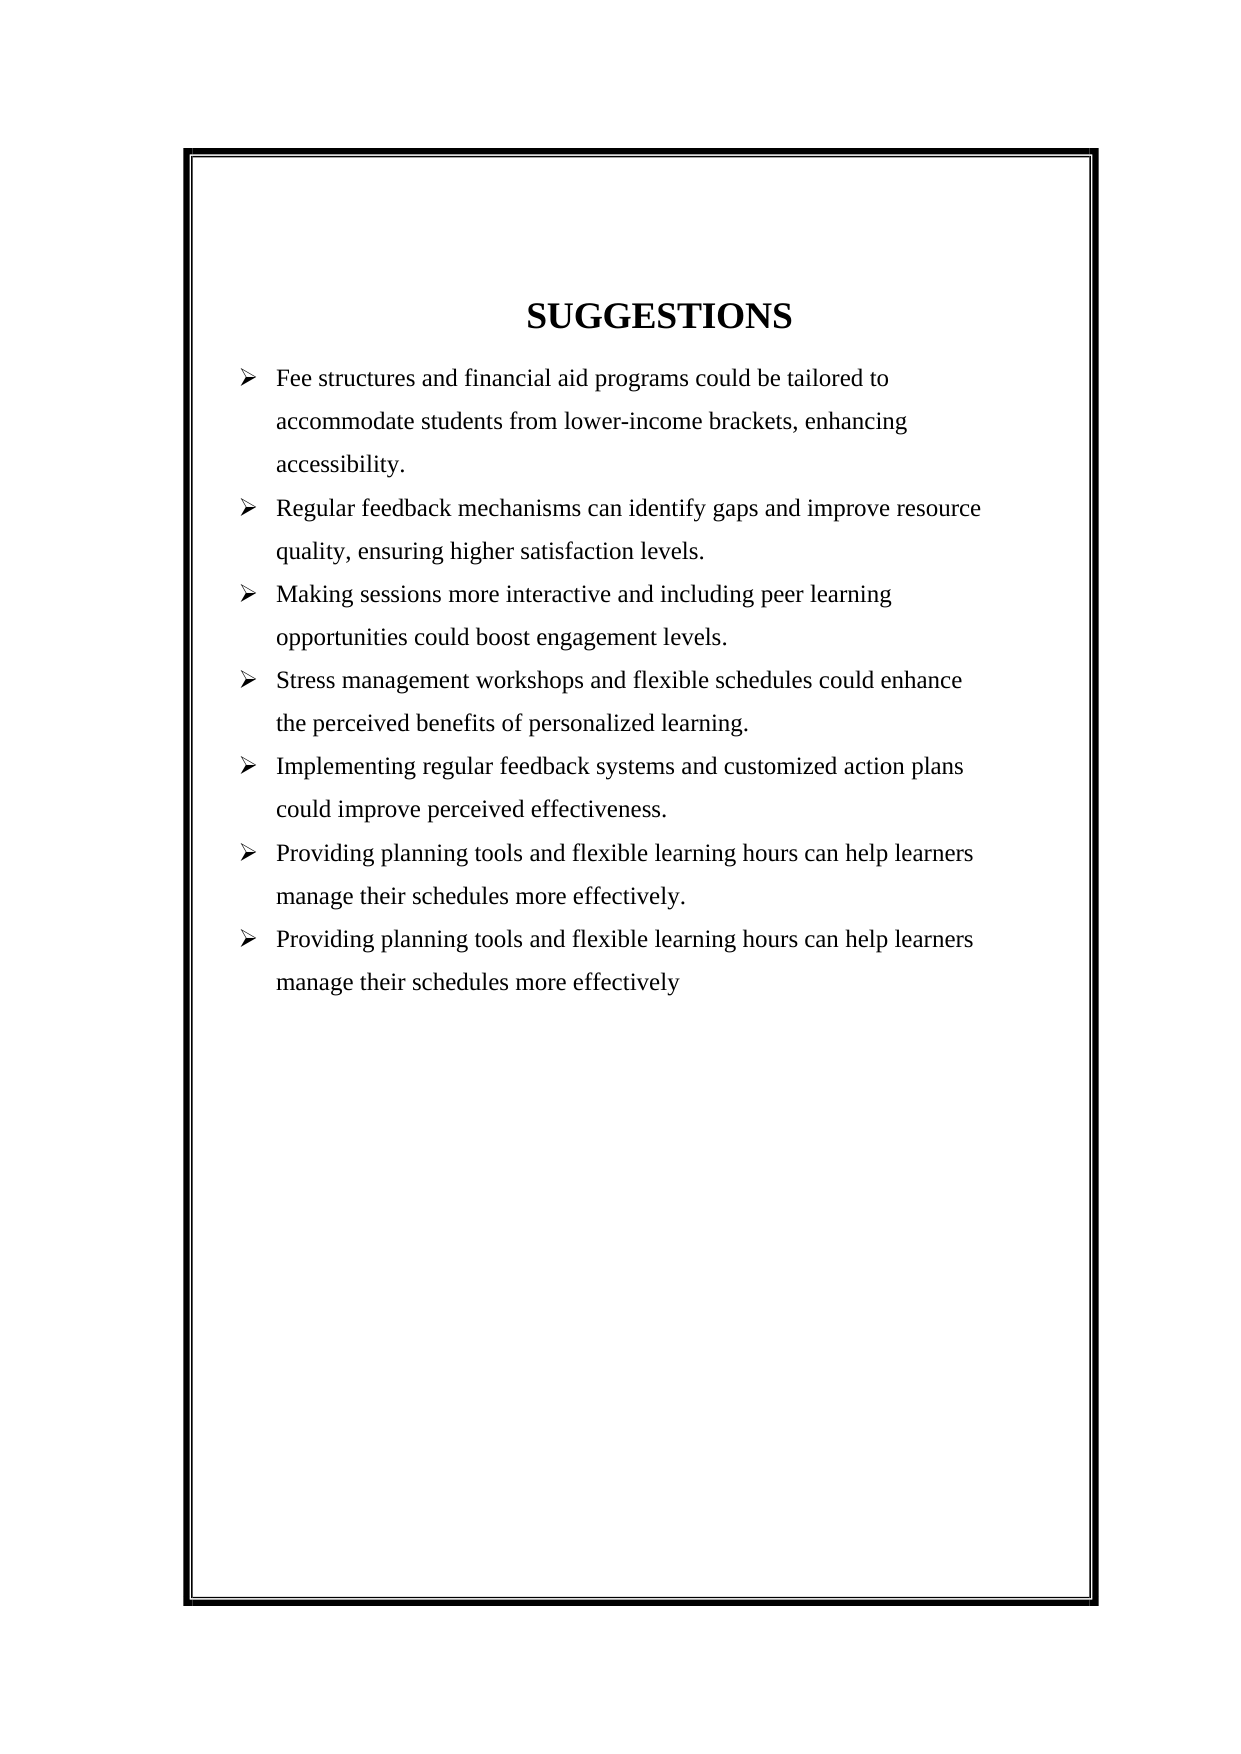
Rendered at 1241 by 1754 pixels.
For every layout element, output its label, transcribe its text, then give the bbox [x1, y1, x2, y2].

list Implementing regular feedback systems and customized action plans could improve perceived effectiveness. [238, 751, 1025, 823]
list Providing planning tools and flexible learning hours can help learners manage their schedules more effectively [238, 924, 1057, 996]
list Making sessions more interactive and including peer learning opportunities could boost engagement levels. [238, 579, 1030, 651]
subtitle SUGGESTIONS [211, 293, 1107, 336]
list Fee structures and financial aid programs could be tailored to accommodate students from lower-income brackets, enhancing accessibility. [238, 363, 1033, 478]
list Providing planning tools and flexible learning hours can help learners manage their schedules more effectively. [238, 838, 1057, 909]
list Regular feedback mechanisms can identify gaps and improve resource quality, ensuring higher satisfaction levels. [238, 493, 1063, 564]
list Stress management workshops and flexible schedules could enhance the perceived benefits of personalized learning. [238, 665, 999, 737]
